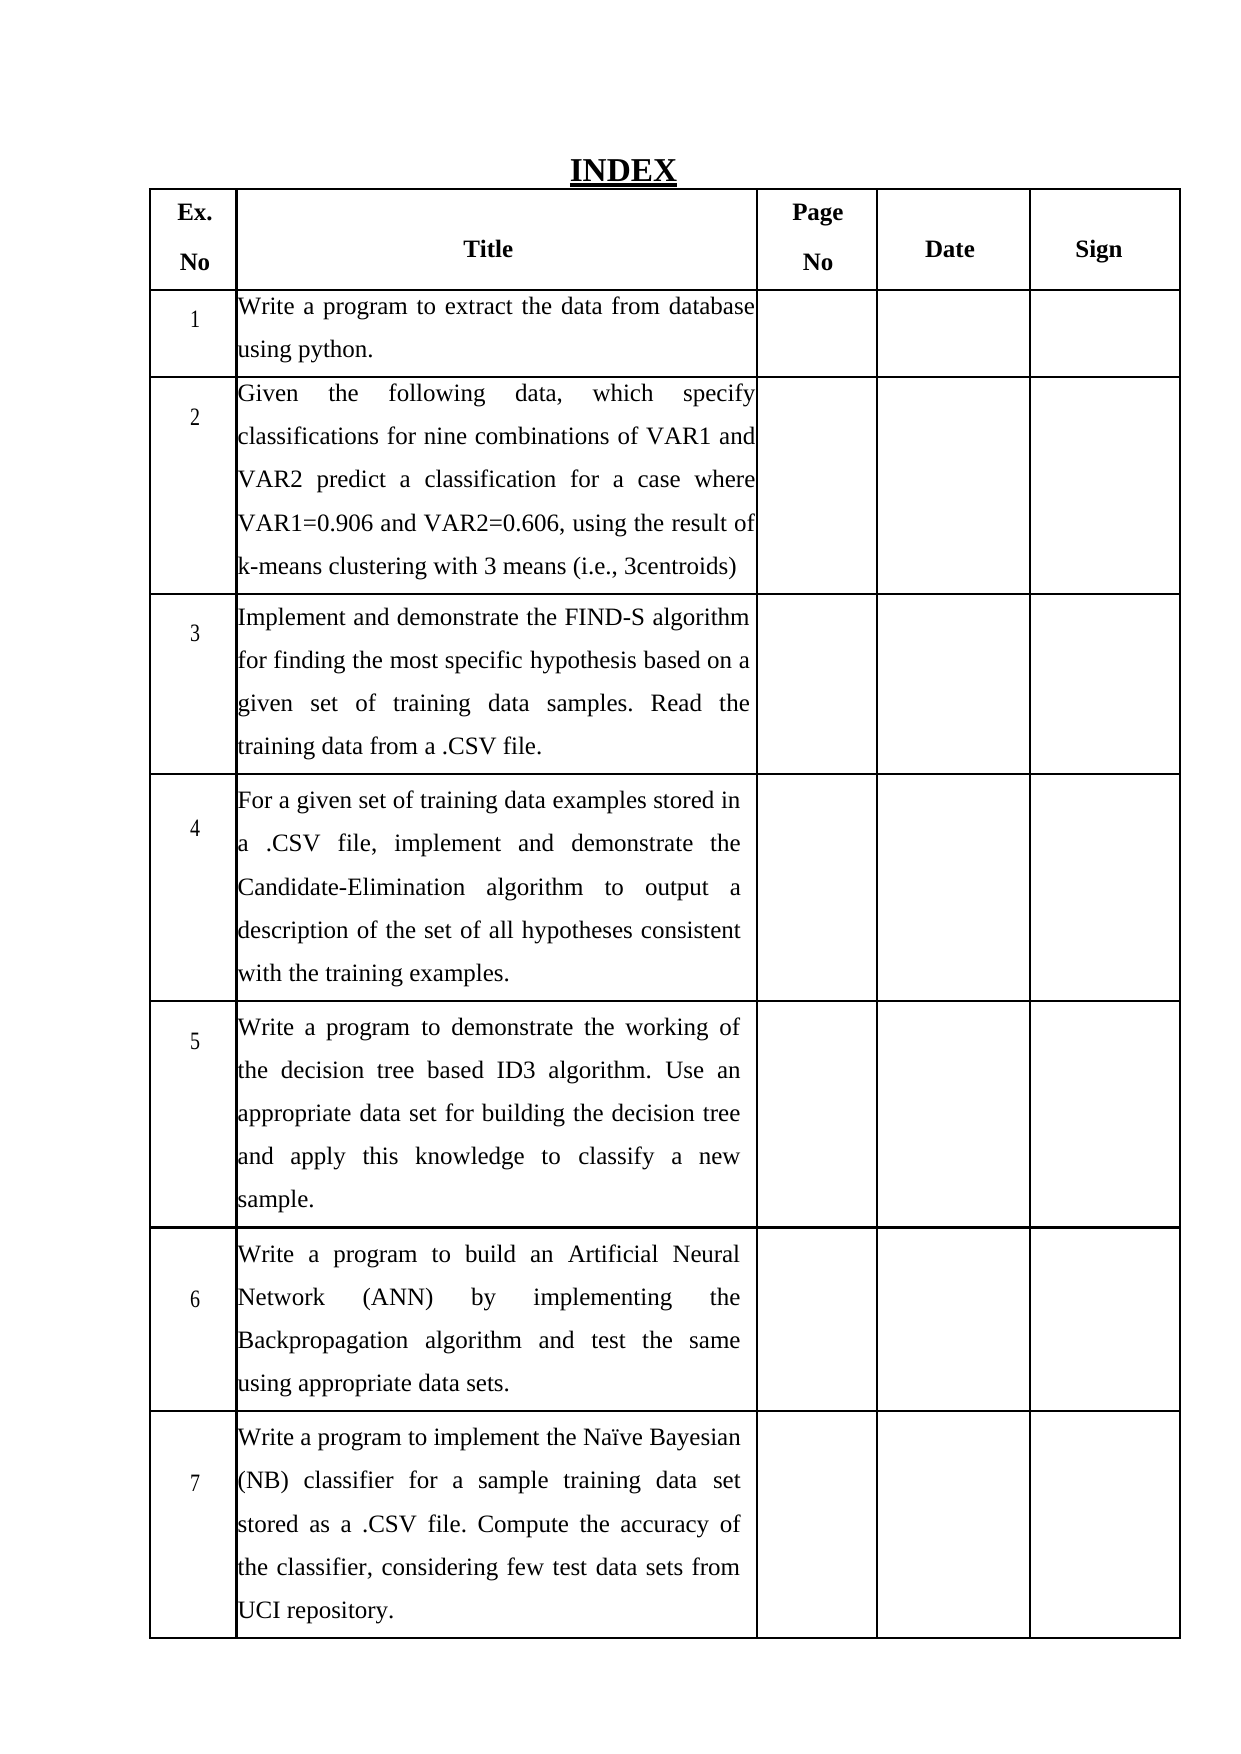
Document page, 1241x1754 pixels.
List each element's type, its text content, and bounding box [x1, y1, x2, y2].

table_cell [758, 1412, 876, 1637]
table_cell Write a program to build an Artificial Neural Network (ANN) by implementing the Backpropagation algorithm and test the same using appropriate data sets. [238, 1229, 756, 1410]
table_cell [878, 1412, 1029, 1637]
table_cell [1031, 378, 1179, 593]
table_cell [758, 378, 876, 593]
table_cell [878, 595, 1029, 773]
table_cell [878, 291, 1029, 376]
table_cell [878, 775, 1029, 1000]
table_cell [758, 291, 876, 376]
table_cell Write a program to implement the Naïve Bayesian (NB) classifier for a sample training data set stored as a .CSV file. Compute the accuracy of the classifier, considering few test data sets from UCI repository. [238, 1412, 756, 1637]
table_cell [878, 378, 1029, 593]
table_cell [1031, 1412, 1179, 1637]
table_cell [758, 595, 876, 773]
table_header Ex. [151, 190, 235, 238]
table_cell 6 [151, 1229, 235, 1410]
table_cell [1031, 595, 1179, 773]
table_cell [1031, 1002, 1179, 1226]
text INDEX [375, 150, 797, 188]
table_header Date [878, 190, 1029, 289]
table_cell No [151, 239, 235, 289]
table_cell 5 [151, 1002, 235, 1226]
table_cell [1031, 1229, 1179, 1410]
table_cell For a given set of training data examples stored in a .CSV file, implement and demonstrate the Candidate-Elimination algorithm to output a description of the set of all hypotheses consistent with the training examples. [238, 775, 756, 1000]
table_cell [1031, 775, 1179, 1000]
table_header Title [238, 190, 756, 289]
table_cell 4 [151, 775, 235, 1000]
table_cell [878, 1229, 1029, 1410]
table_cell [1031, 291, 1179, 376]
table_cell No [758, 239, 876, 289]
table_cell [878, 1002, 1029, 1226]
table_cell [758, 1229, 876, 1410]
table_cell 2 [151, 378, 235, 593]
table_cell 3 [151, 595, 235, 773]
table_cell Implement and demonstrate the FIND-S algorithm for finding the most specific hypothesis based on a given set of training data samples. Read the training data from a .CSV file. [238, 595, 756, 773]
table_cell 1 [151, 291, 235, 376]
table_cell Write a program to demonstrate the working of the decision tree based ID3 algorithm. Use an appropriate data set for building the decision tree and apply this knowledge to classify a new sample. [238, 1002, 756, 1226]
table_cell Write a program to extract the data from database using python. [238, 291, 756, 376]
table_header Page [758, 190, 876, 238]
table_cell 7 [151, 1412, 235, 1637]
table_cell Given the following data, which specify classifications for nine combinations of VAR1 and VAR2 predict a classification for a case where VAR1=0.906 and VAR2=0.606, using the result of k-means clustering with 3 means (i.e., 3centroids) [238, 378, 756, 593]
table_cell [758, 1002, 876, 1226]
table_header Sign [1031, 190, 1179, 289]
table_cell [758, 775, 876, 1000]
